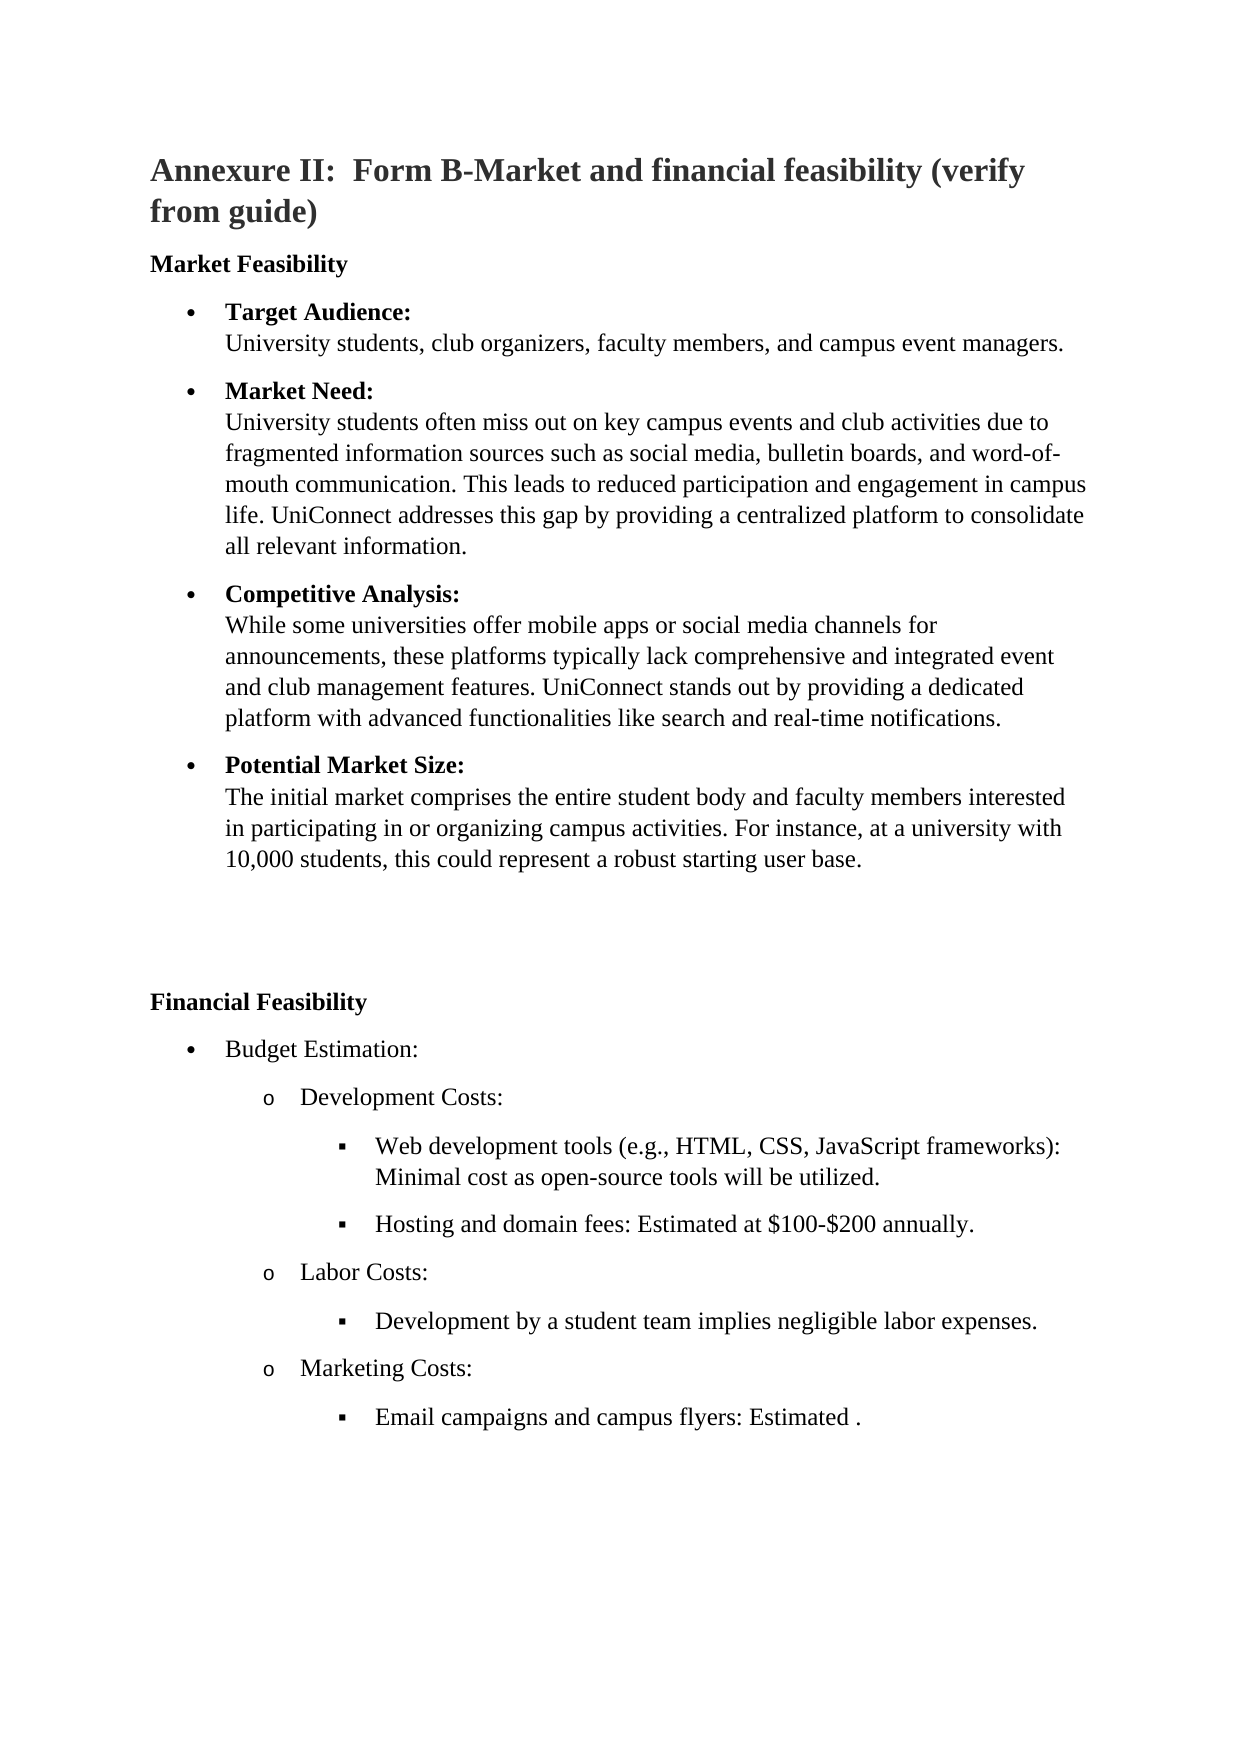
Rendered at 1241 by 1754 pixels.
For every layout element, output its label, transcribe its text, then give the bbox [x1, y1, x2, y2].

list Marketing Costs: [262, 1353, 1090, 1383]
text Market Feasibility [150, 249, 1090, 278]
list Labor Costs: [262, 1257, 1090, 1287]
list Budget Estimation: [187, 1034, 1090, 1063]
list Target Audience: University students, club organizers, faculty members, and campus event managers. [187, 297, 1090, 357]
list Development by a student team implies negligible labor expenses. [337, 1306, 1090, 1334]
list Email campaigns and campus flyers: Estimated . [337, 1402, 1090, 1431]
text Annexure II: Form B-Market and financial feasibility (verify from guide) [150, 150, 1090, 230]
list Competitive Analysis: While some universities offer mobile apps or social media channels for announcements, these platforms typically lack comprehensive and integrated event and club management features. UniConnect stands out by providing a dedicated platform with advanced functionalities like search and real-time notifications. [187, 579, 1090, 732]
text Financial Feasibility [150, 987, 1090, 1016]
list Development Costs: [262, 1082, 1090, 1112]
list Hosting and domain fees: Estimated at $100-$200 annually. [337, 1209, 1090, 1238]
list Web development tools (e.g., HTML, CSS, JavaScript frameworks): Minimal cost as open-source tools will be utilized. [337, 1131, 1090, 1191]
list Market Need: University students often miss out on key campus events and club activities due to fragmented information sources such as social media, bulletin boards, and word-of-mouth communication. This leads to reduced participation and engagement in campus life. UniConnect addresses this gap by providing a centralized platform to consolidate all relevant information. [187, 376, 1090, 560]
list Potential Market Size: The initial market comprises the entire student body and faculty members interested in participating in or organizing campus activities. For instance, at a university with 10,000 students, this could represent a robust starting user base. [187, 751, 1090, 872]
